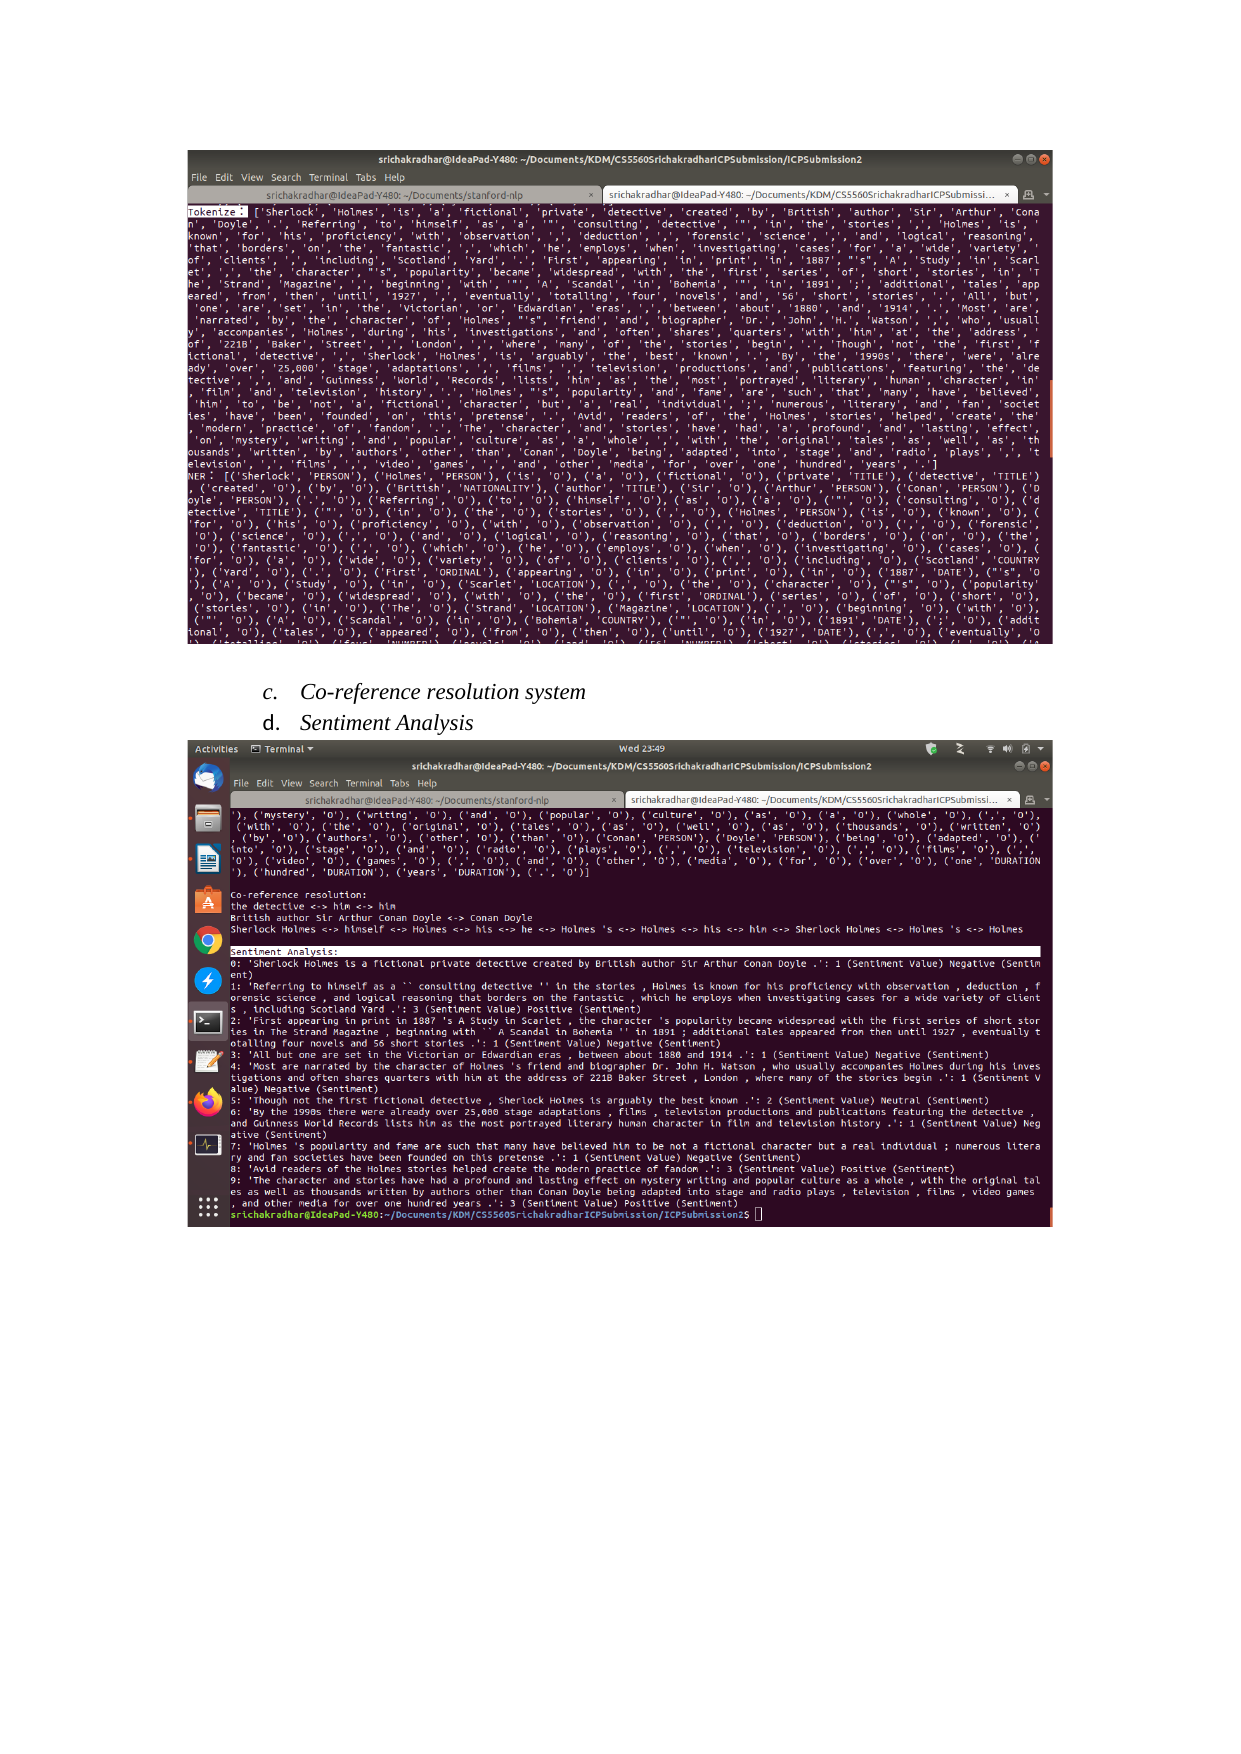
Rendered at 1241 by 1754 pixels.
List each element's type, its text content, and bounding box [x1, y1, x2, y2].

picture [187, 150, 1053, 644]
picture [187, 740, 1053, 1227]
list Sentiment Analysis [262, 708, 1090, 736]
list Co-reference resolution system [262, 678, 1090, 704]
